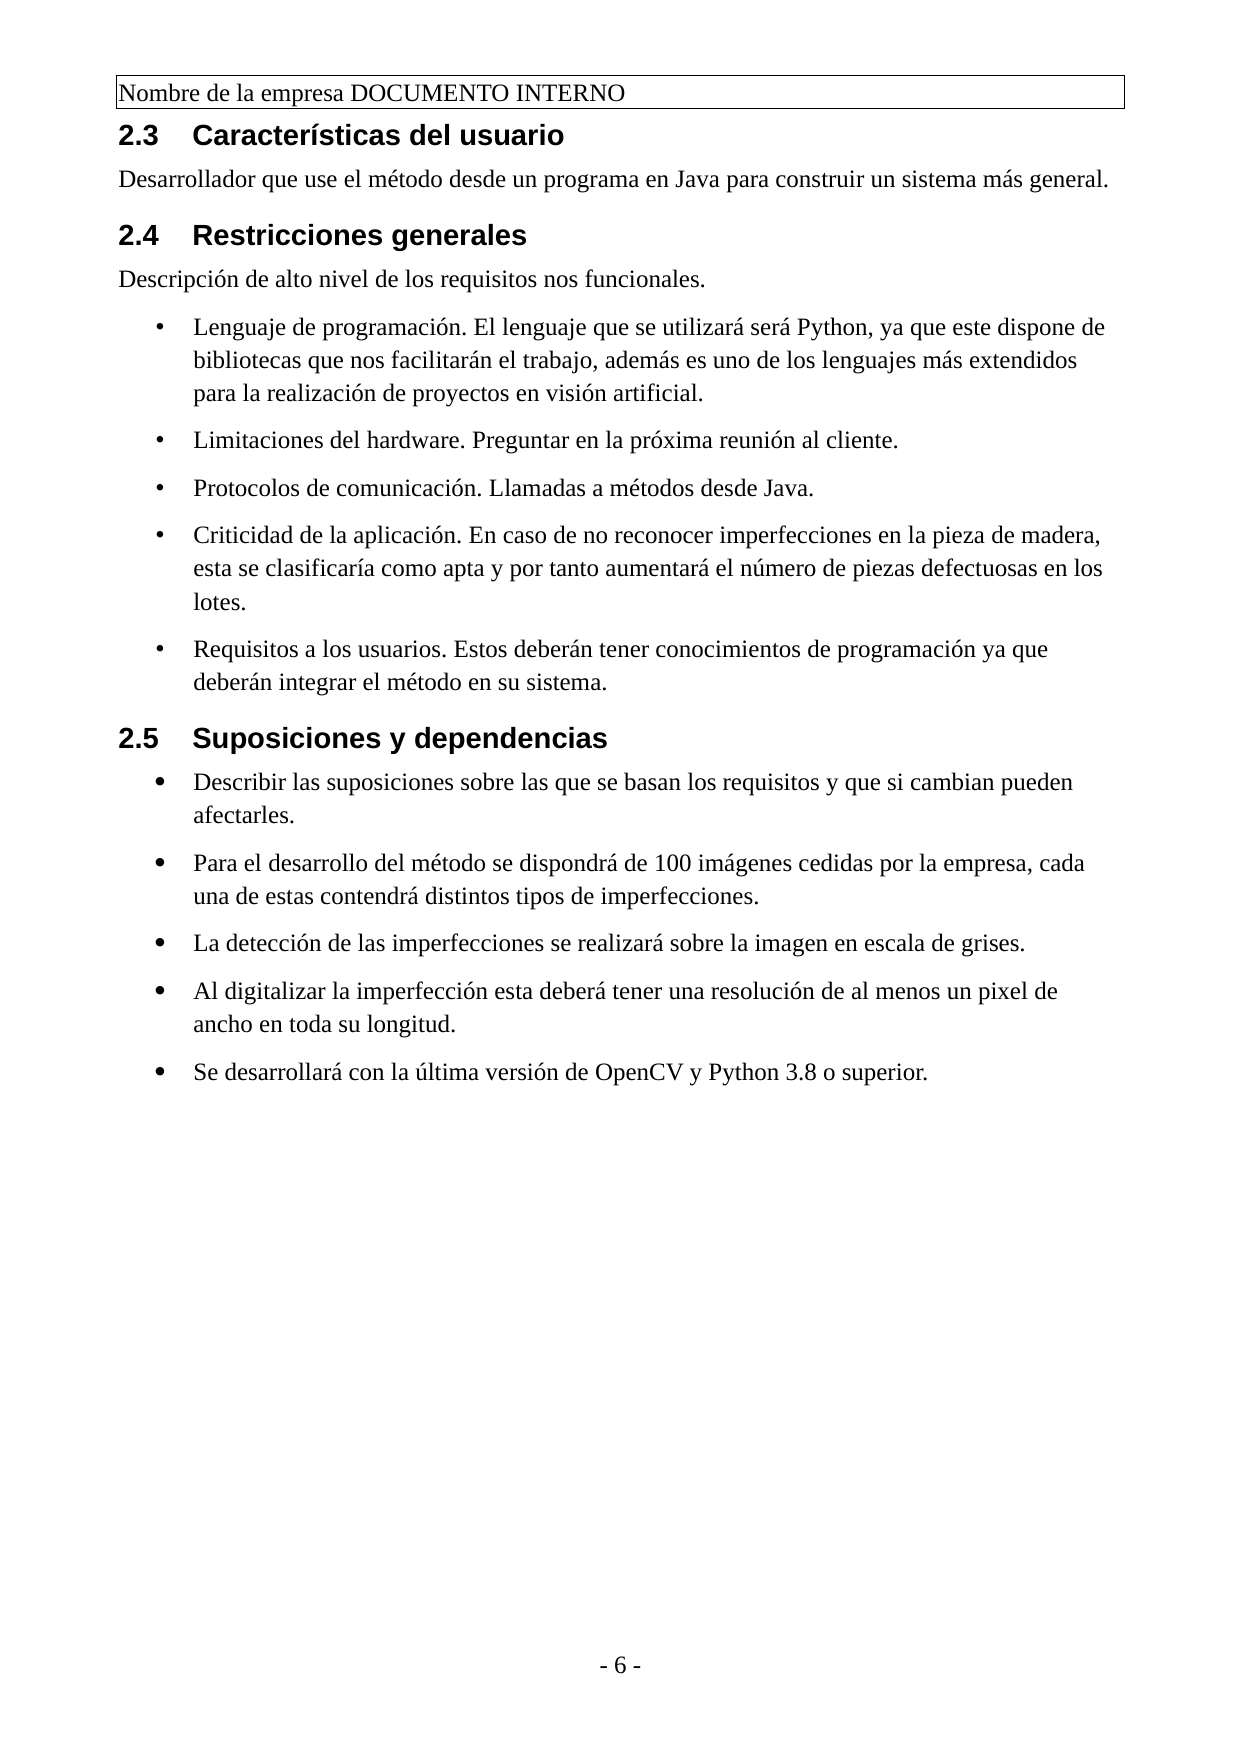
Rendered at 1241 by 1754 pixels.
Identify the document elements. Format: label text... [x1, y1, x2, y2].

list Limitaciones del hardware. Preguntar en la próxima reunión al cliente. [156, 425, 1122, 454]
subtitle Características del usuario [118, 118, 1122, 152]
list Requisitos a los usuarios. Estos deberán tener conocimientos de programación ya que deberán integrar el método en su sistema. [156, 634, 1122, 696]
text Desarrollador que use el método desde un programa en Java para construir un sistema más general. [118, 164, 1122, 193]
list Describir las suposiciones sobre las que se basan los requisitos y que si cambian pueden afectarles. [156, 767, 1122, 829]
subtitle Restricciones generales [118, 218, 1122, 252]
list Lenguaje de programación. El lenguaje que se utilizará será Python, ya que este dispone de bibliotecas que nos facilitarán el trabajo, además es uno de los lenguajes más extendidos para la realización de proyectos en visión artificial. [156, 312, 1122, 406]
list Protocolos de comunicación. Llamadas a métodos desde Java. [156, 473, 1122, 502]
subtitle Suposiciones y dependencias [118, 721, 1122, 754]
list Al digitalizar la imperfección esta deberá tener una resolución de al menos un pixel de ancho en toda su longitud. [156, 976, 1122, 1038]
text Descripción de alto nivel de los requisitos nos funcionales. [118, 264, 1122, 293]
list Para el desarrollo del método se dispondrá de 100 imágenes cedidas por la empresa, cada una de estas contendrá distintos tipos de imperfecciones. [156, 848, 1122, 909]
list Se desarrollará con la última versión de OpenCV y Python 3.8 o superior. [156, 1057, 1122, 1085]
list Criticidad de la aplicación. En caso de no reconocer imperfecciones en la pieza de madera, esta se clasificaría como apta y por tanto aumentará el número de piezas defectuosas en los lotes. [156, 521, 1122, 615]
list La detección de las imperfecciones se realizará sobre la imagen en escala de grises. [156, 928, 1122, 957]
